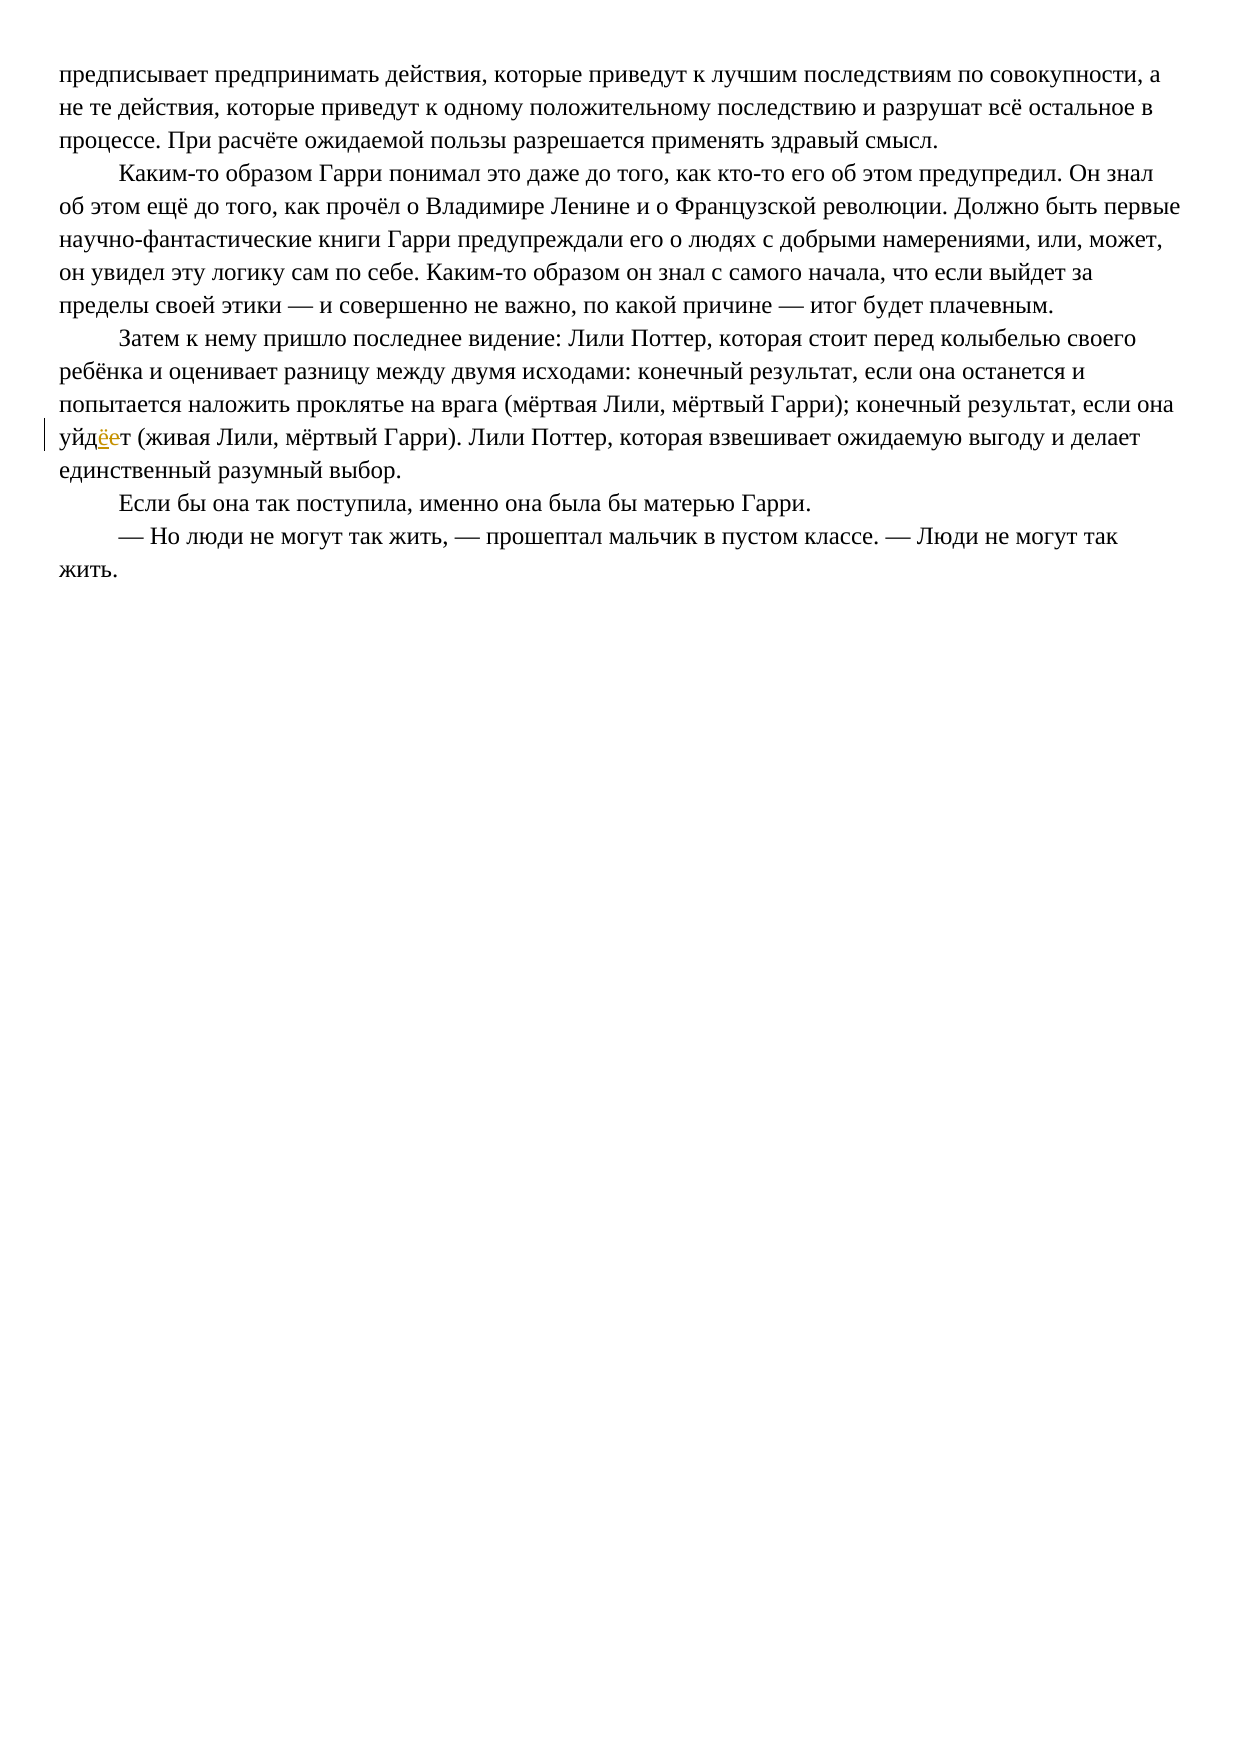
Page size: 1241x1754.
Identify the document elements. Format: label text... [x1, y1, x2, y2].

text — Но люди не могут так жить, — прошептал мальчик в пустом классе. — Люди не могут так жить. [59, 521, 1181, 583]
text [59, 59, 1181, 154]
text Затем к нему пришло последнее видение: Лили Поттер, которая стоит перед колыбелью своего ребёнка и оценивает разницу между двумя исходами: конечный результат, если она останется и попытается наложить проклятье на врага (мёртвая Лили, мёртвый Гарри); конечный результат, если она уйдт (живая Лили, мёртвый Гарри). Лили Поттер, которая взвешивает ожидаемую выгоду и делает единственный разумный выбор. [59, 323, 1181, 484]
text Если бы она так поступила, именно она была бы матерью Гарри. [59, 488, 1181, 517]
text Каким-то образом Гарри понимал это даже до того, как кто-то его об этом предупредил. Он знал об этом ещё до того, как прочёл о Владимире Ленине и о Французской революции. Должно быть первые научно-фантастические книги Гарри предупреждали его о людях с добрыми намерениями, или, может, он увидел эту логику сам по себе. Каким-то образом он знал с самого начала, что если выйдет за пределы своей этики — и совершенно не важно, по какой причине — итог будет плачевным. [59, 158, 1181, 319]
